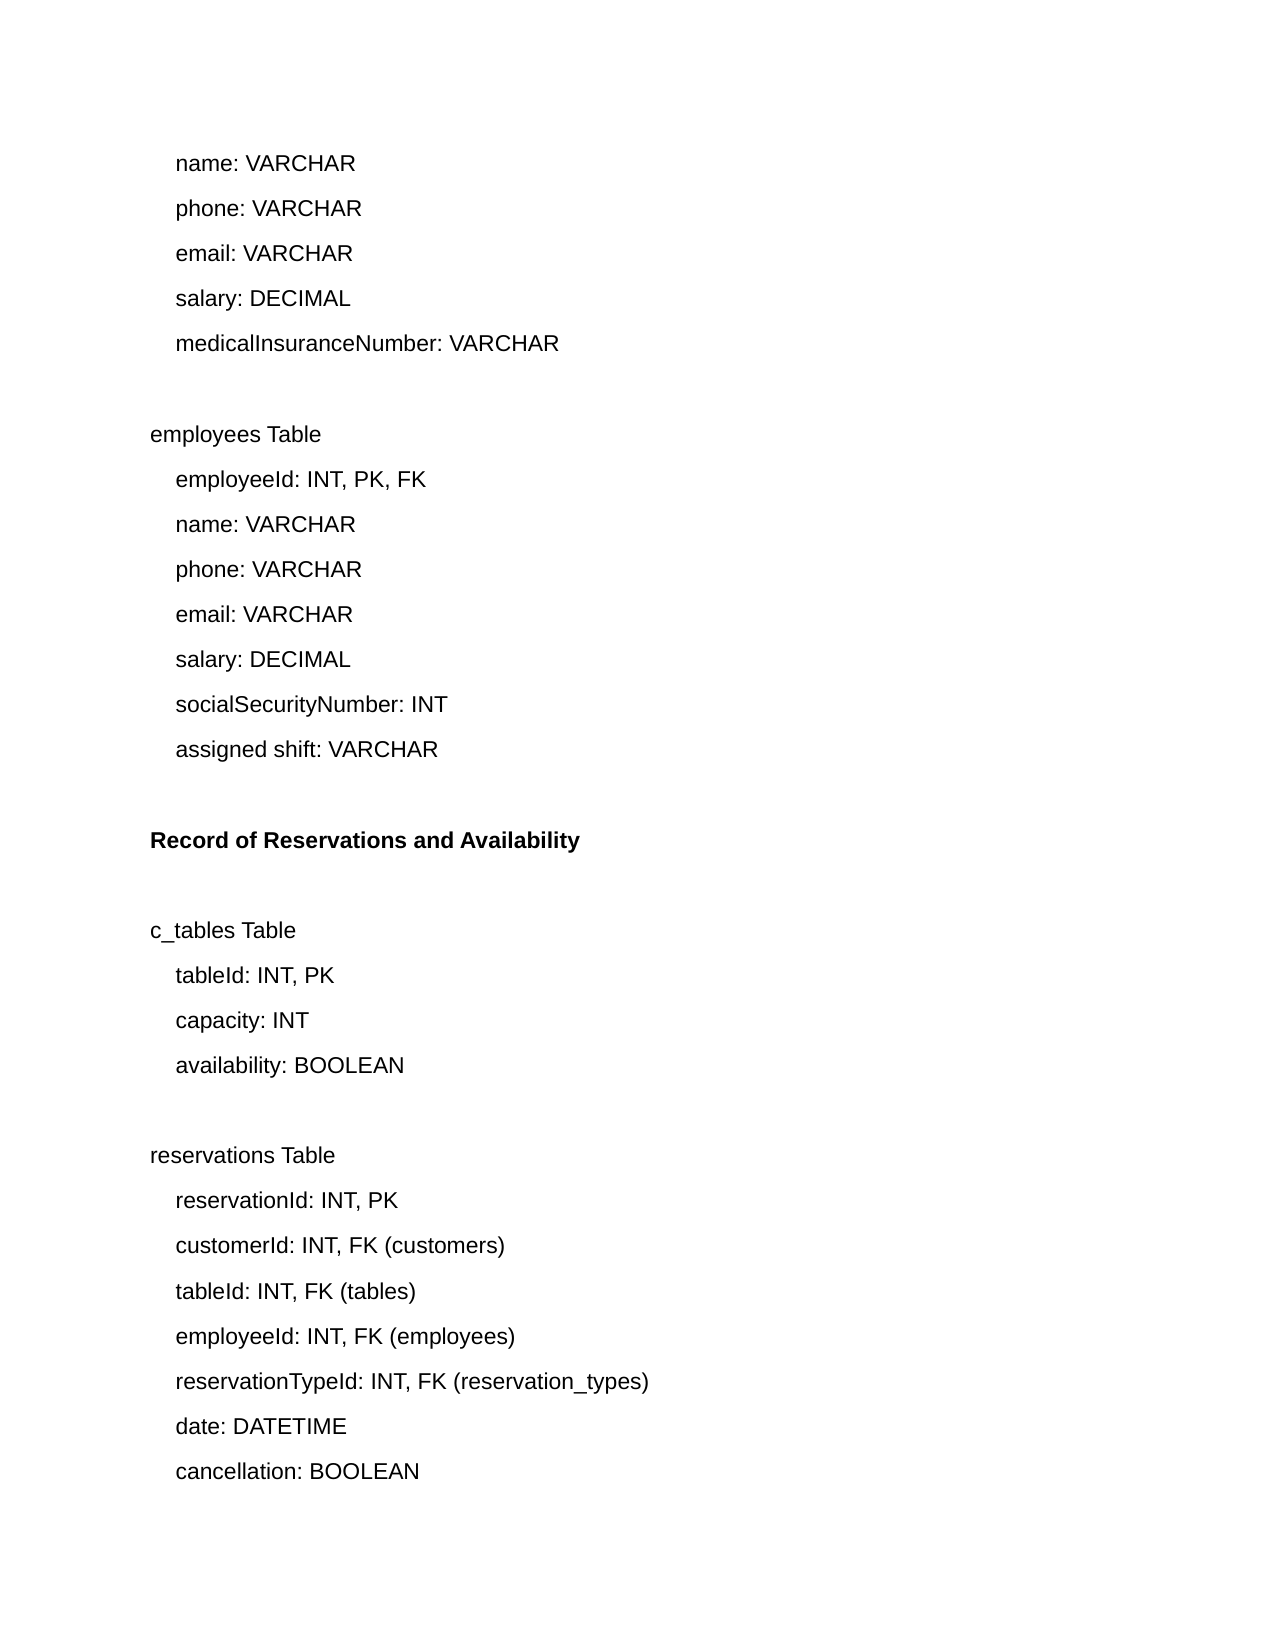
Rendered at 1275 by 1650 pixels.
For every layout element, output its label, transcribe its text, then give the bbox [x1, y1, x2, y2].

text availability: BOOLEAN [150, 1052, 1125, 1078]
text reservationId: INT, PK [150, 1187, 1125, 1214]
text employeeId: INT, PK, FK [150, 466, 1125, 492]
text employeeId: INT, FK (employees) [150, 1323, 1125, 1349]
text salary: DECIMAL [150, 646, 1125, 672]
text name: VARCHAR [150, 150, 1125, 176]
text reservationTypeId: INT, FK (reservation_types) [150, 1368, 1125, 1394]
text tableId: INT, FK (tables) [150, 1278, 1125, 1304]
text assigned shift: VARCHAR [150, 736, 1125, 763]
text email: VARCHAR [150, 601, 1125, 627]
text cancellation: BOOLEAN [150, 1458, 1125, 1484]
text capacity: INT [150, 1007, 1125, 1033]
text customerId: INT, FK (customers) [150, 1232, 1125, 1259]
text phone: VARCHAR [150, 556, 1125, 582]
text medicalInsuranceNumber: VARCHAR [150, 330, 1125, 357]
text c_tables Table [150, 917, 1125, 943]
text socialSecurityNumber: INT [150, 691, 1125, 718]
text phone: VARCHAR [150, 195, 1125, 221]
text salary: DECIMAL [150, 285, 1125, 312]
text name: VARCHAR [150, 511, 1125, 537]
text tableId: INT, PK [150, 962, 1125, 988]
text employees Table [150, 421, 1125, 447]
text date: DATETIME [150, 1413, 1125, 1439]
text email: VARCHAR [150, 240, 1125, 267]
text reservations Table [150, 1142, 1125, 1169]
text Record of Reservations and Availability [150, 827, 1125, 853]
